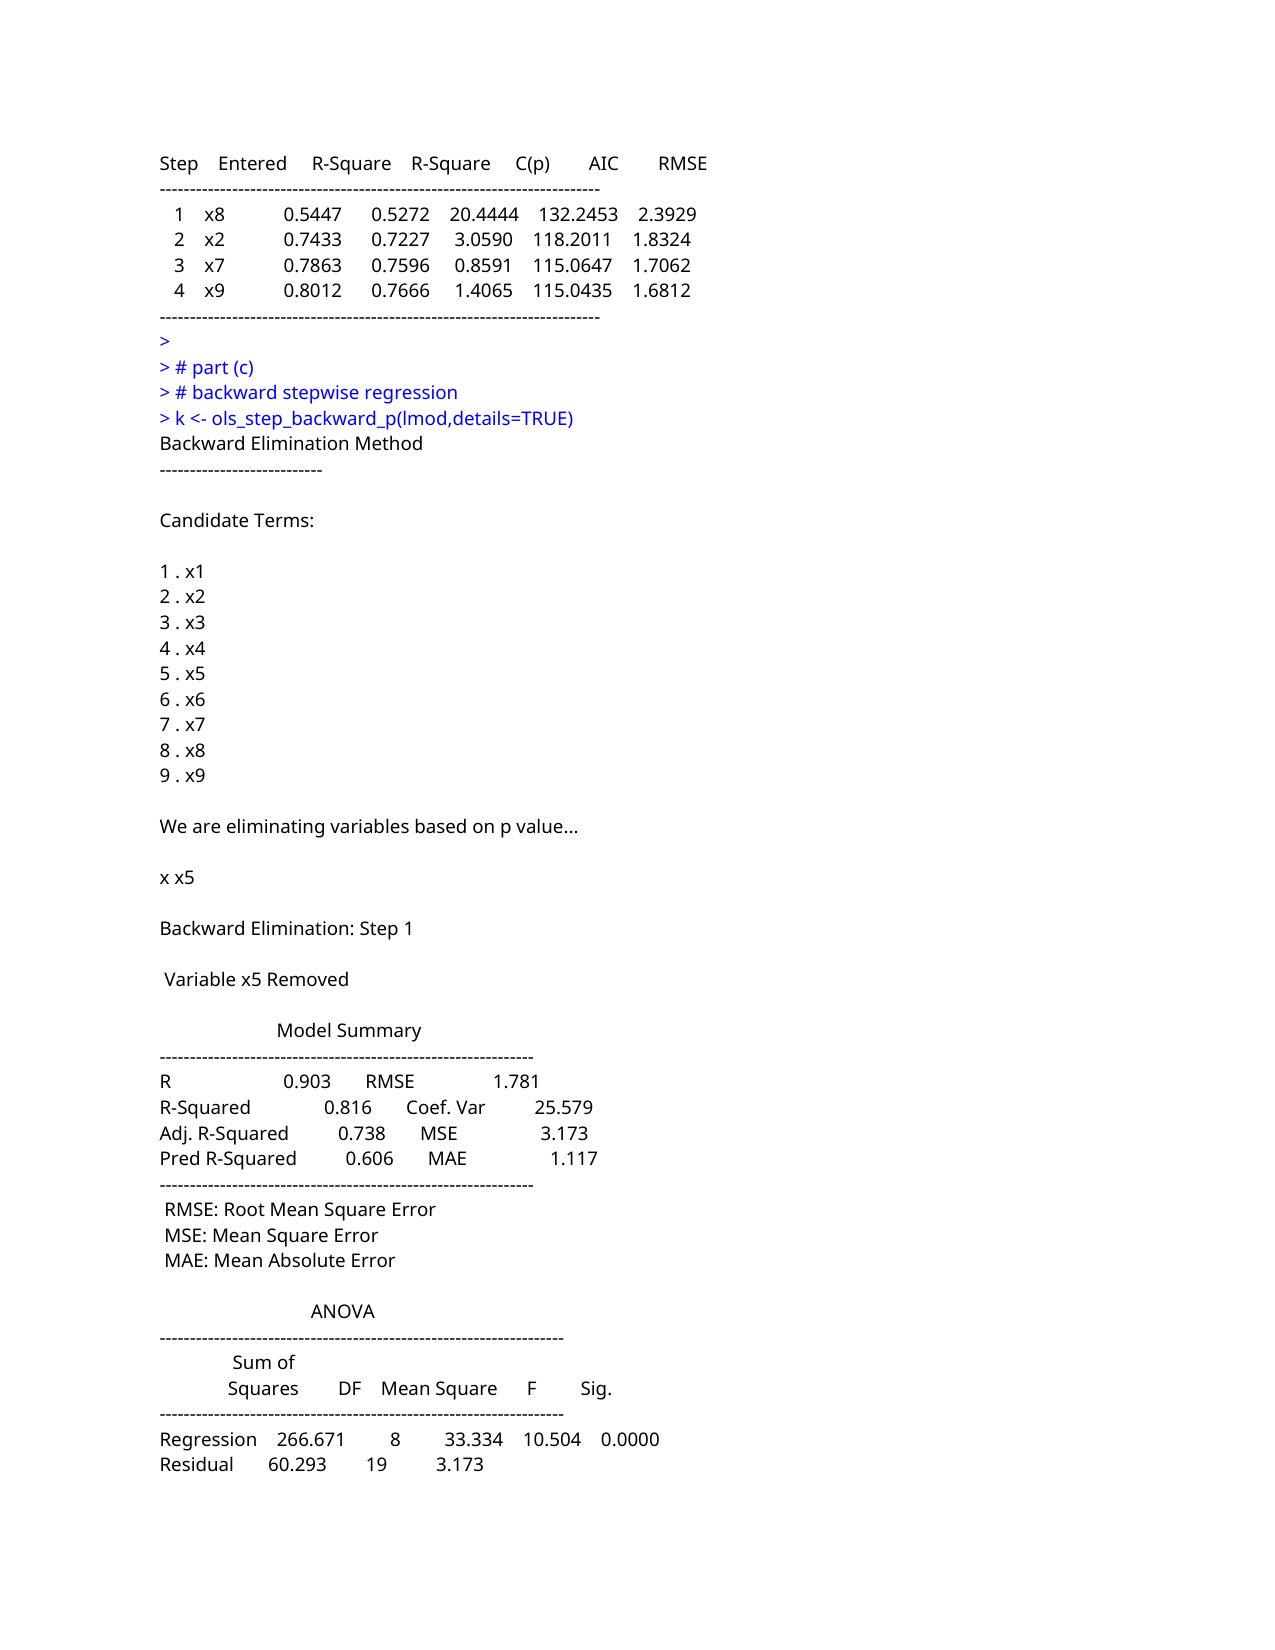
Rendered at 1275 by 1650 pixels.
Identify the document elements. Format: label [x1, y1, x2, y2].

table_header [150, 150, 1275, 1489]
